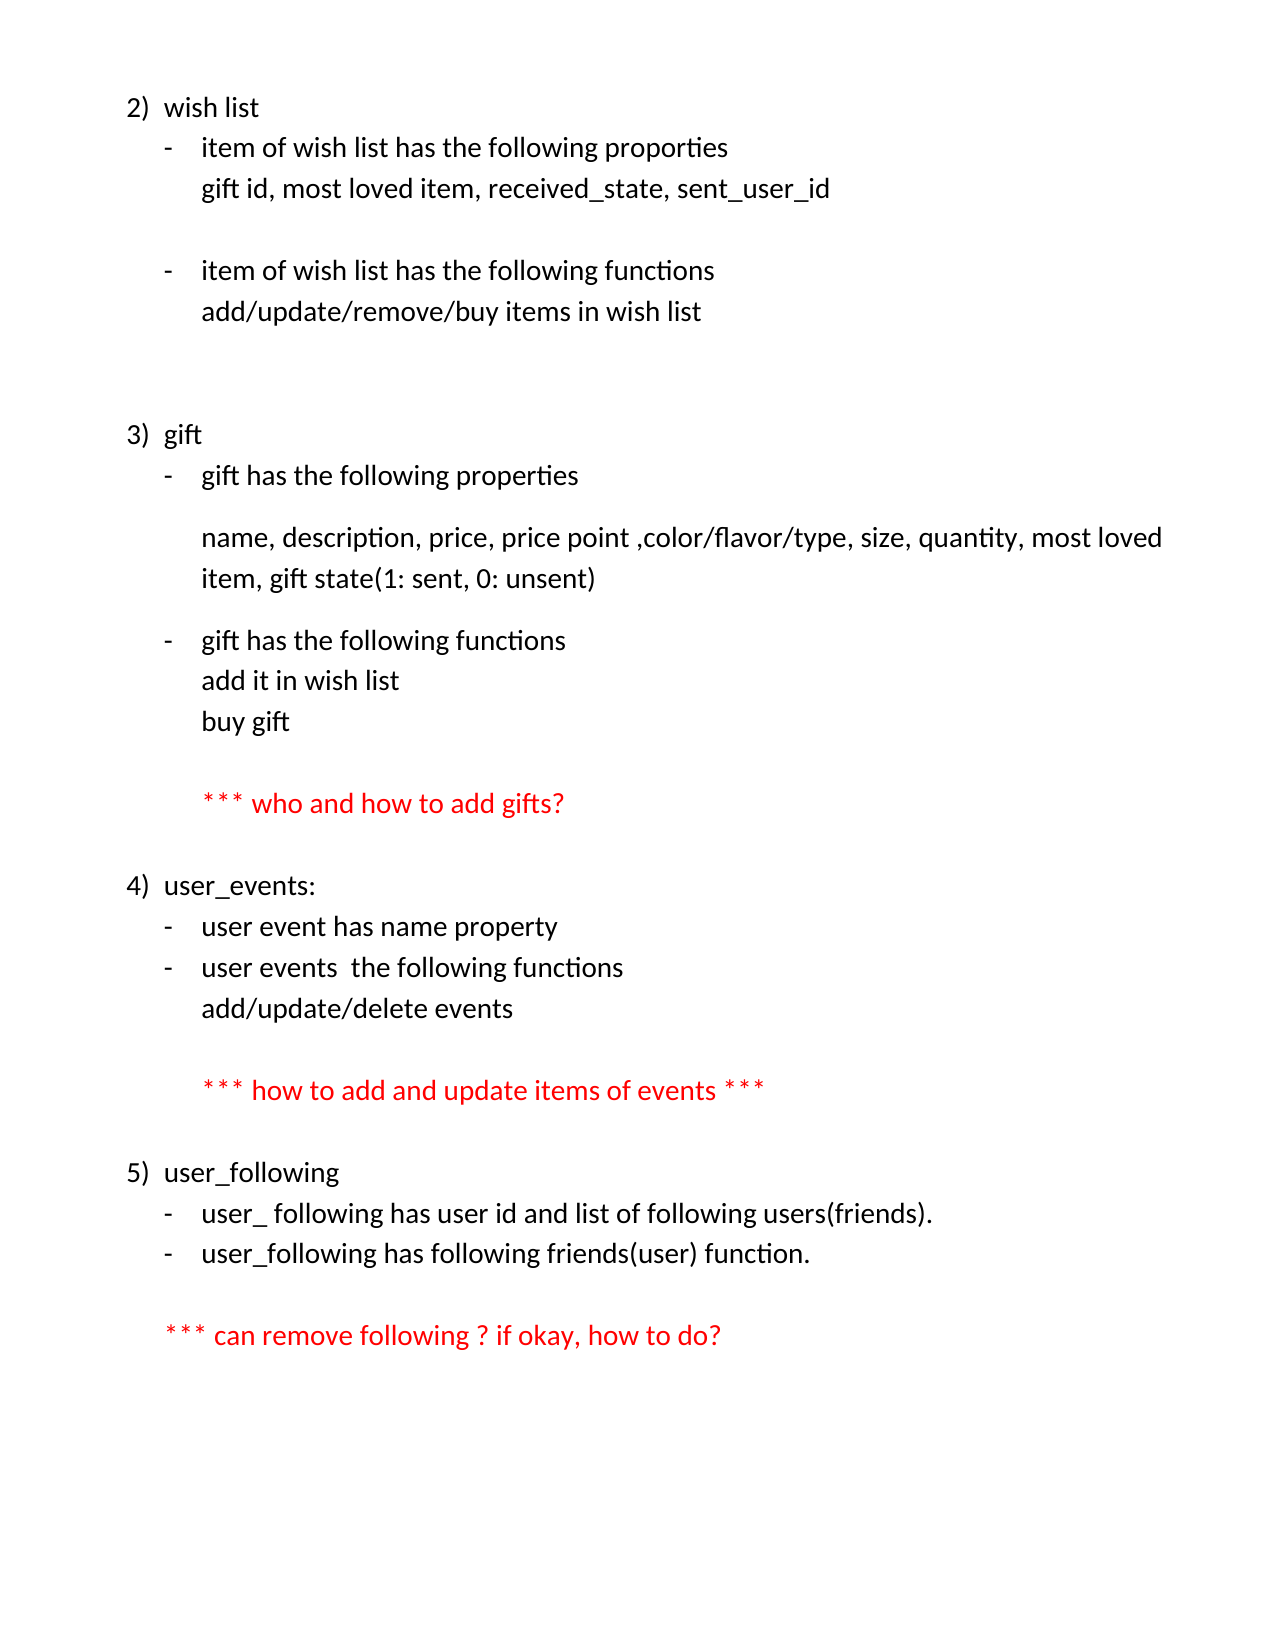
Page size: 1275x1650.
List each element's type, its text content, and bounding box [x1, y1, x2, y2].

list gift has the following properties [164, 457, 1186, 493]
list user_following has following friends(user) function. [164, 1236, 1186, 1271]
list *** can remove following ? if okay, how to do? [164, 1317, 1186, 1353]
list gift [126, 416, 1186, 452]
list item of wish list has the following proporties [164, 129, 1186, 165]
list wish list [126, 89, 1186, 124]
list user_following [126, 1154, 1186, 1189]
list user_ following has user id and list of following users(friends). [164, 1195, 1186, 1230]
text name, description, price, price point ,color/flavor/type, size, quantity, most loved item, gift state(1: sent, 0: unsent) [201, 519, 1186, 595]
list add it in wish list [201, 662, 1186, 698]
list item of wish list has the following functions [164, 252, 1186, 288]
list gift has the following functions [164, 622, 1186, 657]
list add/update/remove/buy items in wish list [201, 293, 1186, 329]
list *** who and how to add gifts? [201, 785, 1186, 821]
list *** how to add and update items of events *** [201, 1072, 1186, 1107]
list user events the following functions [164, 949, 1186, 985]
list buy gift [201, 703, 1186, 739]
list user event has name property [164, 908, 1186, 944]
list gift id, most loved item, received_state, sent_user_id [201, 171, 1186, 206]
list add/update/delete events [201, 990, 1186, 1026]
list user_events: [126, 867, 1186, 903]
